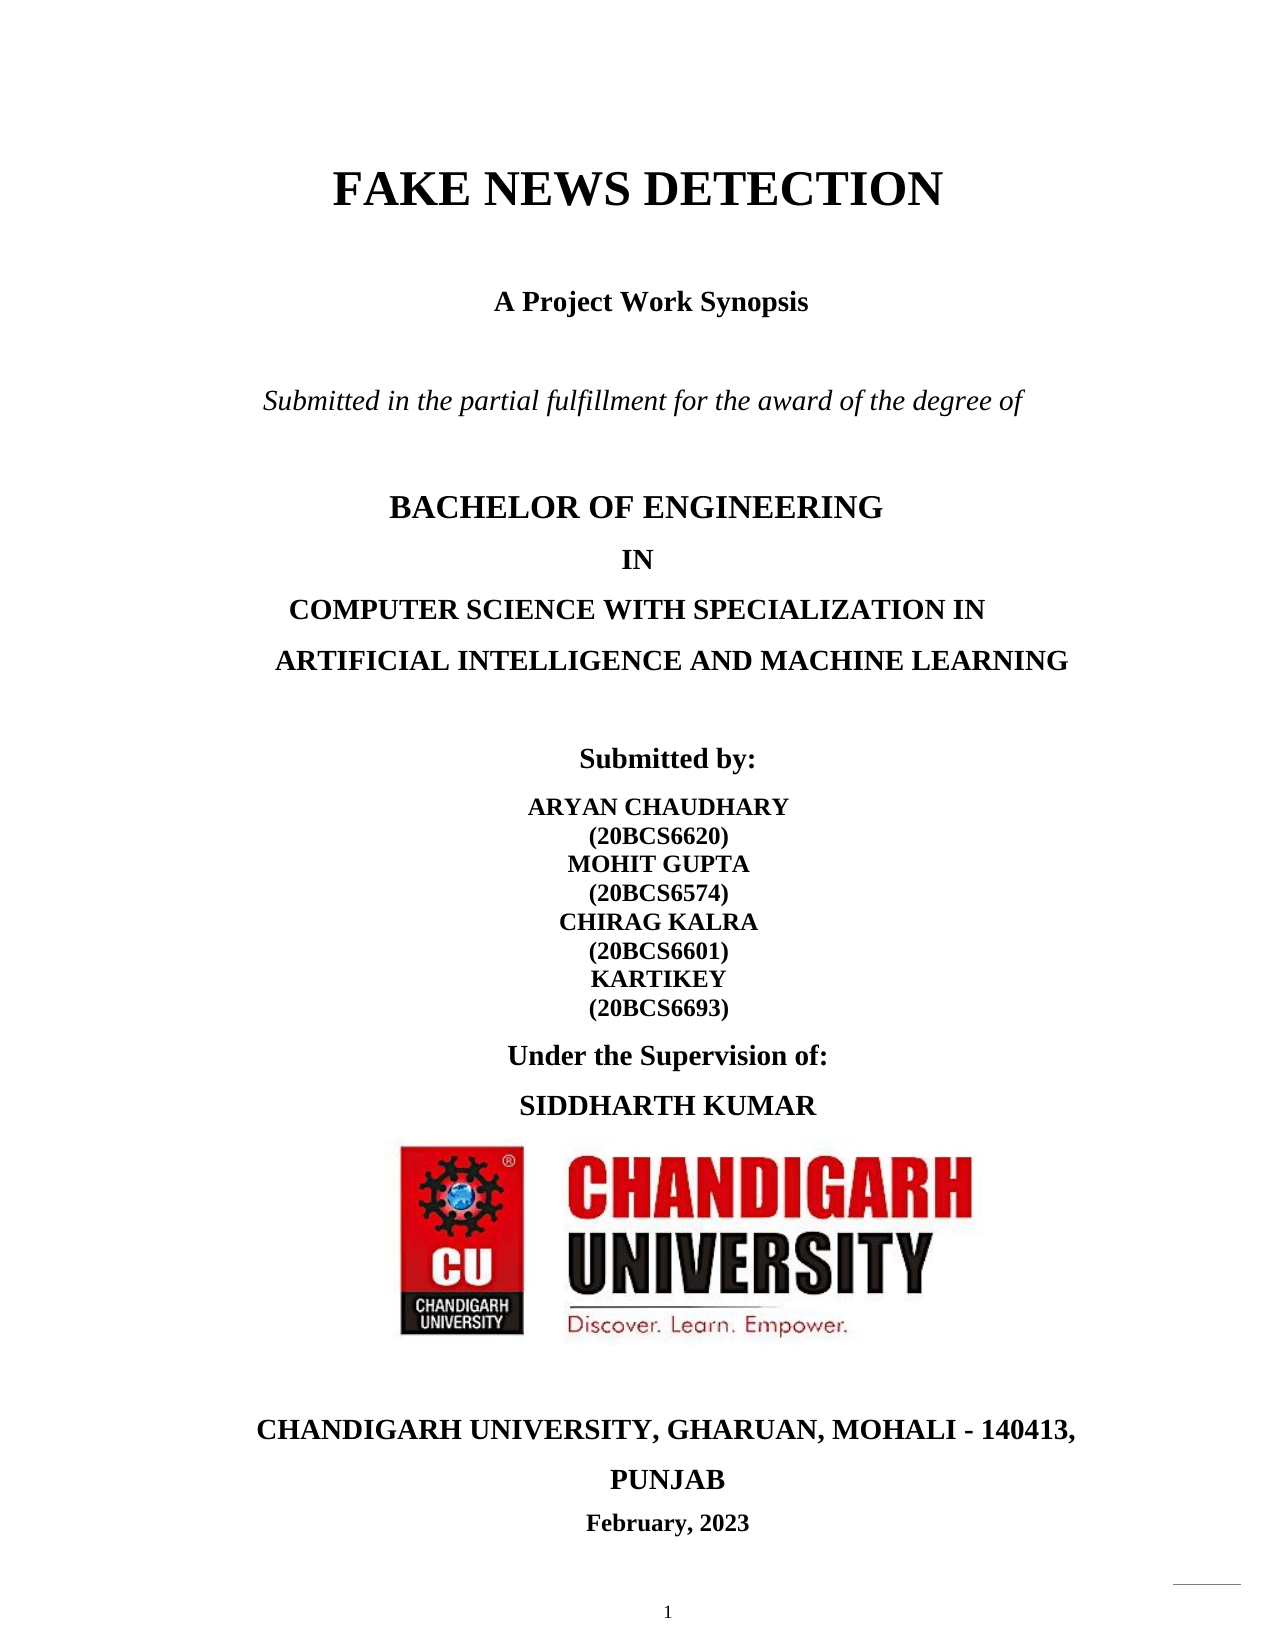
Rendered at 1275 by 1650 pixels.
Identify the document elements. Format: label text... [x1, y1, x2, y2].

text ARYAN CHAUDHARY [182, 792, 1135, 821]
picture [384, 1138, 994, 1345]
text Submitted by: [201, 742, 1134, 775]
text FAKE NEWS DETECTION [332, 158, 1134, 216]
text (20BCS6693) [202, 993, 1134, 1022]
text (20BCS6574) [182, 878, 1135, 907]
text ARTIFICIAL INTELLIGENCE AND MACHINE LEARNING [209, 643, 1135, 676]
text CHIRAG KALRA [182, 907, 1135, 936]
text KARTIKEY [182, 964, 1135, 993]
text A Project Work Synopsis [168, 284, 1134, 317]
text (20BCS6601) [182, 936, 1135, 964]
text IN [140, 542, 1135, 576]
text Under the Supervision of: [201, 1038, 1134, 1072]
text February, 2023 [201, 1508, 1135, 1537]
text COMPUTER SCIENCE WITH SPECIALIZATION IN [140, 592, 1134, 626]
text CHANDIGARH UNIVERSITY, GHARUAN, MOHALI - 140413, [256, 1412, 1135, 1445]
text SIDDHARTH KUMAR [201, 1088, 1134, 1122]
text MOHIT GUPTA [182, 849, 1135, 878]
text PUNJAB [201, 1462, 1134, 1496]
text (20BCS6620) [182, 821, 1135, 849]
text BACHELOR OF ENGINEERING [138, 488, 1135, 526]
text Submitted in the partial fulfillment for the award of the degree of [153, 383, 1135, 416]
